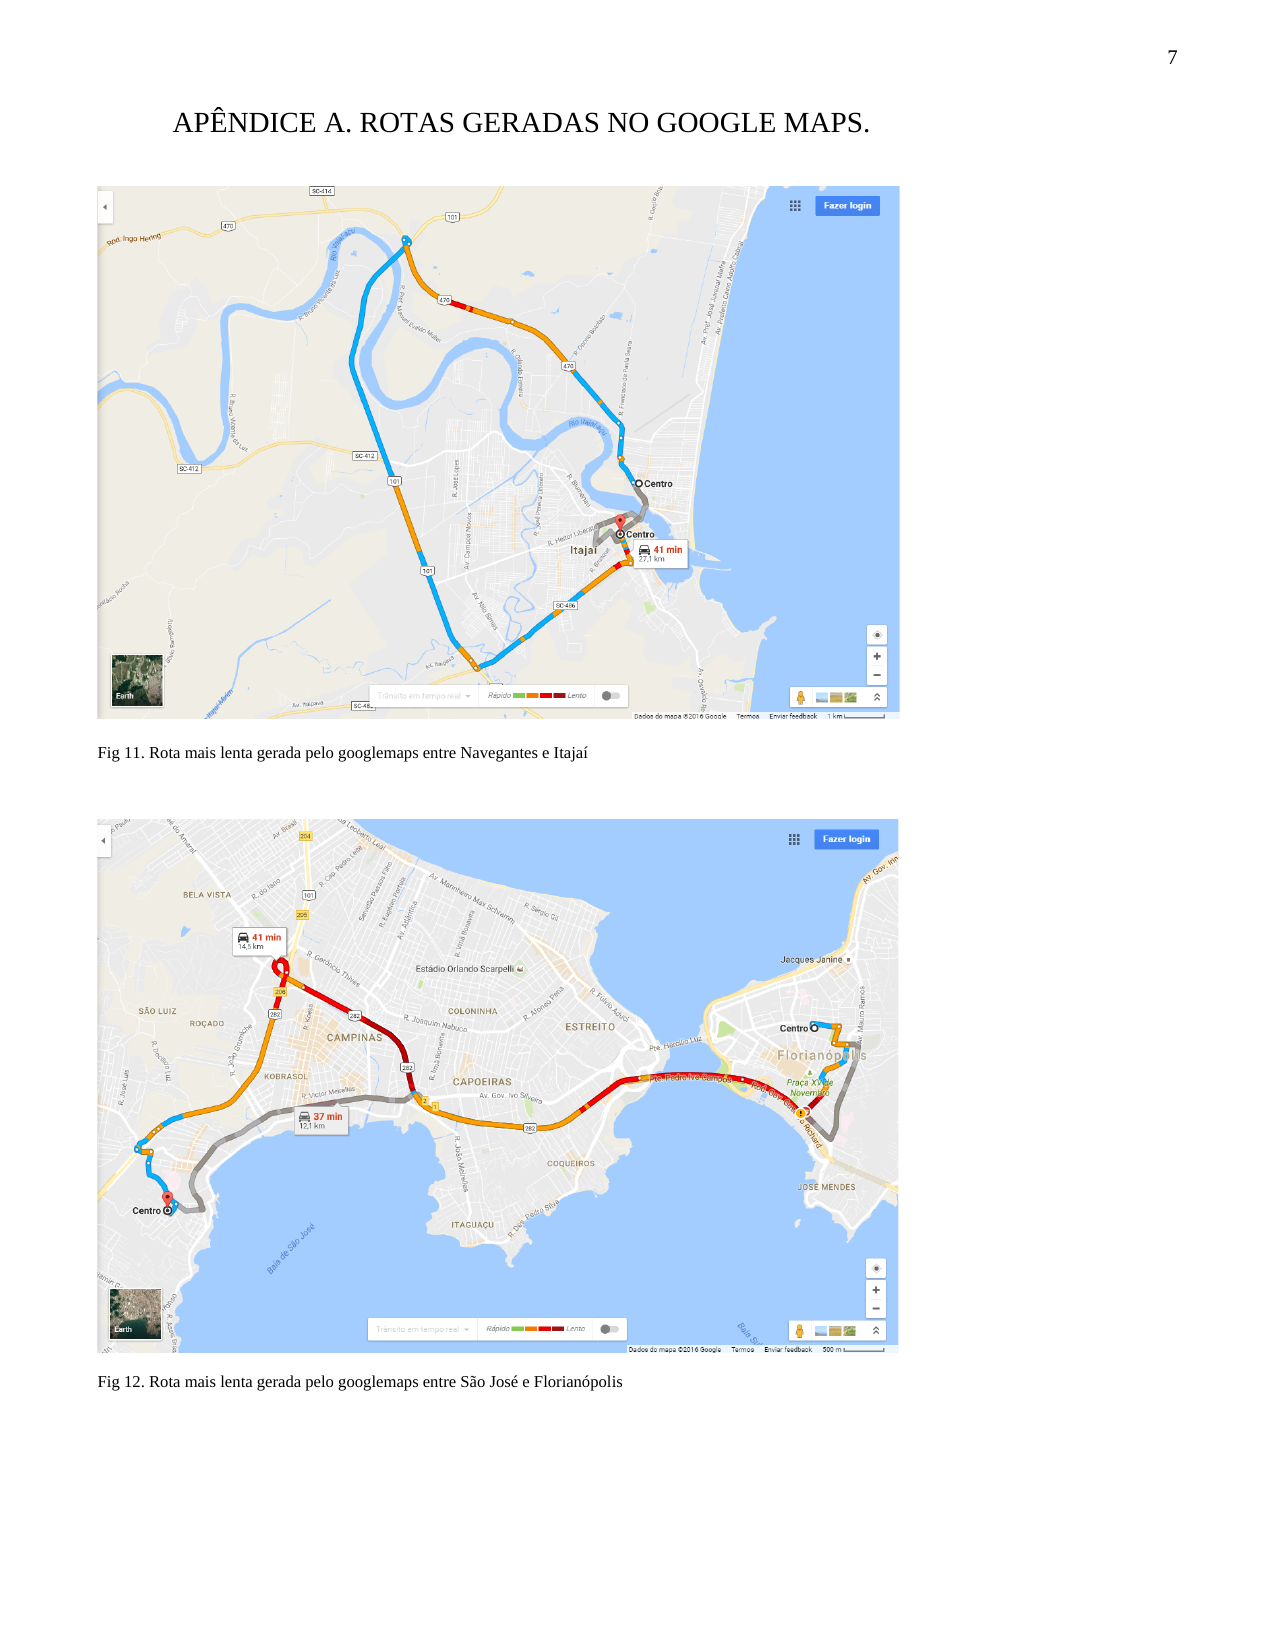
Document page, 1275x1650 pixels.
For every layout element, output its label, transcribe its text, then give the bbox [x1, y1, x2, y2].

list APÊNDICE A. ROTAS GERADAS NO GOOGLE MAPS. [172, 105, 1177, 138]
picture [97, 186, 900, 719]
picture [97, 819, 899, 1353]
list Fig 12. Rota mais lenta gerada pelo googlemaps entre São José e Florianópolis [97, 1372, 1177, 1391]
list Fig 11. Rota mais lenta gerada pelo googlemaps entre Navegantes e Itajaí [97, 743, 1177, 762]
